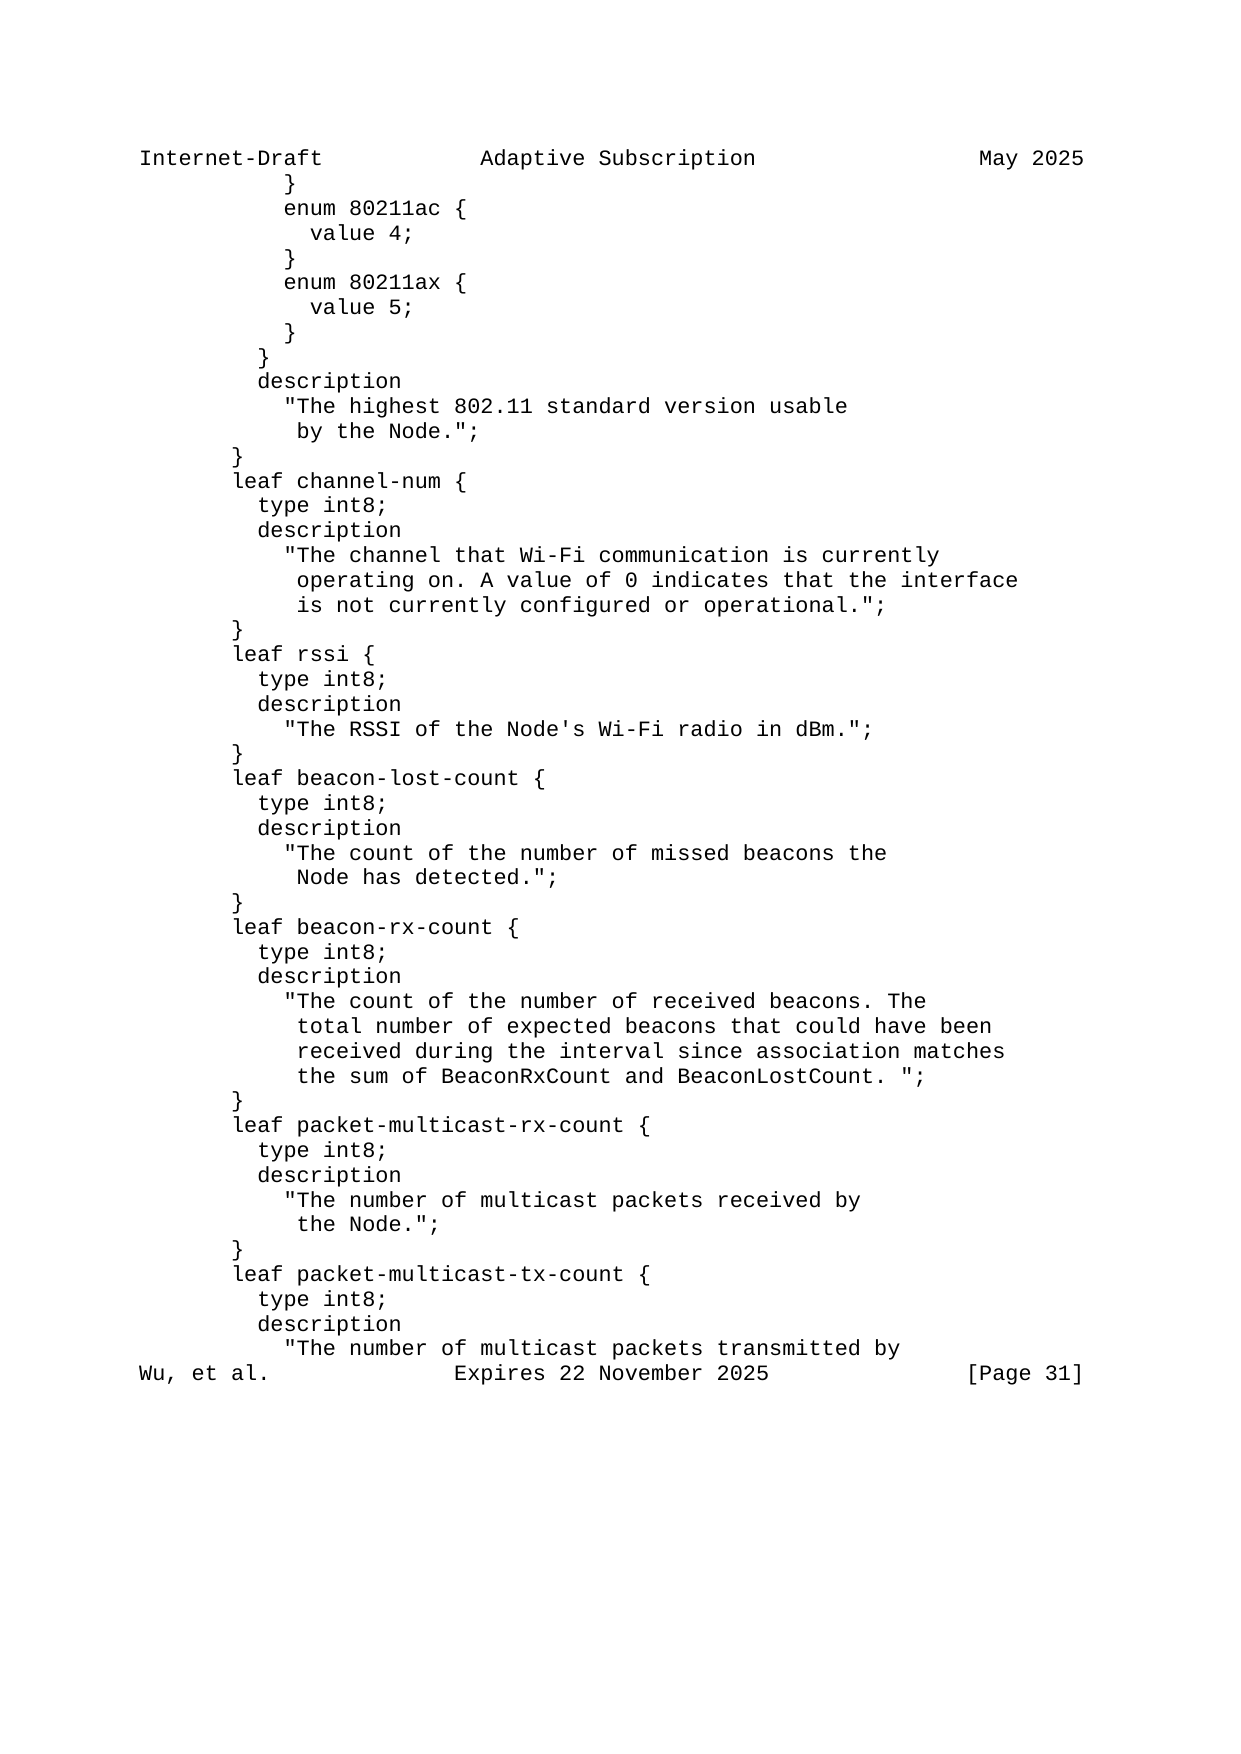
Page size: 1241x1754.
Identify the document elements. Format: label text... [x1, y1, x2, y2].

text Wu, et al. Expires 22 November 2025 [Page 31] [139, 1362, 1101, 1387]
text description [139, 693, 1101, 718]
text enum 80211ac { [139, 197, 1101, 222]
text description [139, 371, 1101, 396]
text leaf packet-multicast-tx-count { [139, 1263, 1101, 1288]
text } [139, 346, 1101, 371]
text type int8; [139, 792, 1101, 817]
text enum 80211ax { [139, 272, 1101, 296]
text "The RSSI of the Node's Wi-Fi radio in dBm."; [139, 718, 1101, 743]
text value 4; [139, 222, 1101, 247]
text leaf beacon-rx-count { [139, 916, 1101, 941]
text } [139, 619, 1101, 643]
text total number of expected beacons that could have been [139, 1015, 1101, 1040]
text description [139, 1164, 1101, 1189]
text type int8; [139, 1288, 1101, 1313]
text leaf packet-multicast-rx-count { [139, 1114, 1101, 1139]
text received during the interval since association matches [139, 1040, 1101, 1065]
text the Node."; [139, 1214, 1101, 1238]
text "The count of the number of received beacons. The [139, 991, 1101, 1015]
text type int8; [139, 1139, 1101, 1164]
text Node has detected."; [139, 867, 1101, 891]
text leaf beacon-lost-count { [139, 767, 1101, 792]
text } [139, 1090, 1101, 1114]
text description [139, 817, 1101, 842]
text } [139, 321, 1101, 346]
text "The number of multicast packets transmitted by [139, 1338, 1101, 1362]
text type int8; [139, 941, 1101, 966]
text } [139, 891, 1101, 916]
text description [139, 1313, 1101, 1338]
text type int8; [139, 668, 1101, 693]
text by the Node."; [139, 420, 1101, 445]
text leaf rssi { [139, 643, 1101, 668]
text } [139, 1238, 1101, 1263]
text value 5; [139, 296, 1101, 321]
text description [139, 966, 1101, 991]
text } [139, 247, 1101, 272]
text "The count of the number of missed beacons the [139, 842, 1101, 867]
text "The highest 802.11 standard version usable [139, 396, 1101, 420]
text description [139, 519, 1101, 544]
text } [139, 172, 1101, 197]
text Internet-Draft Adaptive Subscription May 2025 [139, 148, 1101, 172]
text } [139, 445, 1101, 470]
text "The channel that Wi-Fi communication is currently [139, 544, 1101, 569]
text operating on. A value of 0 indicates that the interface [139, 569, 1101, 594]
text } [139, 743, 1101, 767]
text "The number of multicast packets received by [139, 1189, 1101, 1214]
text the sum of BeaconRxCount and BeaconLostCount. "; [139, 1065, 1101, 1090]
text leaf channel-num { [139, 470, 1101, 495]
text type int8; [139, 495, 1101, 519]
text is not currently configured or operational."; [139, 594, 1101, 619]
